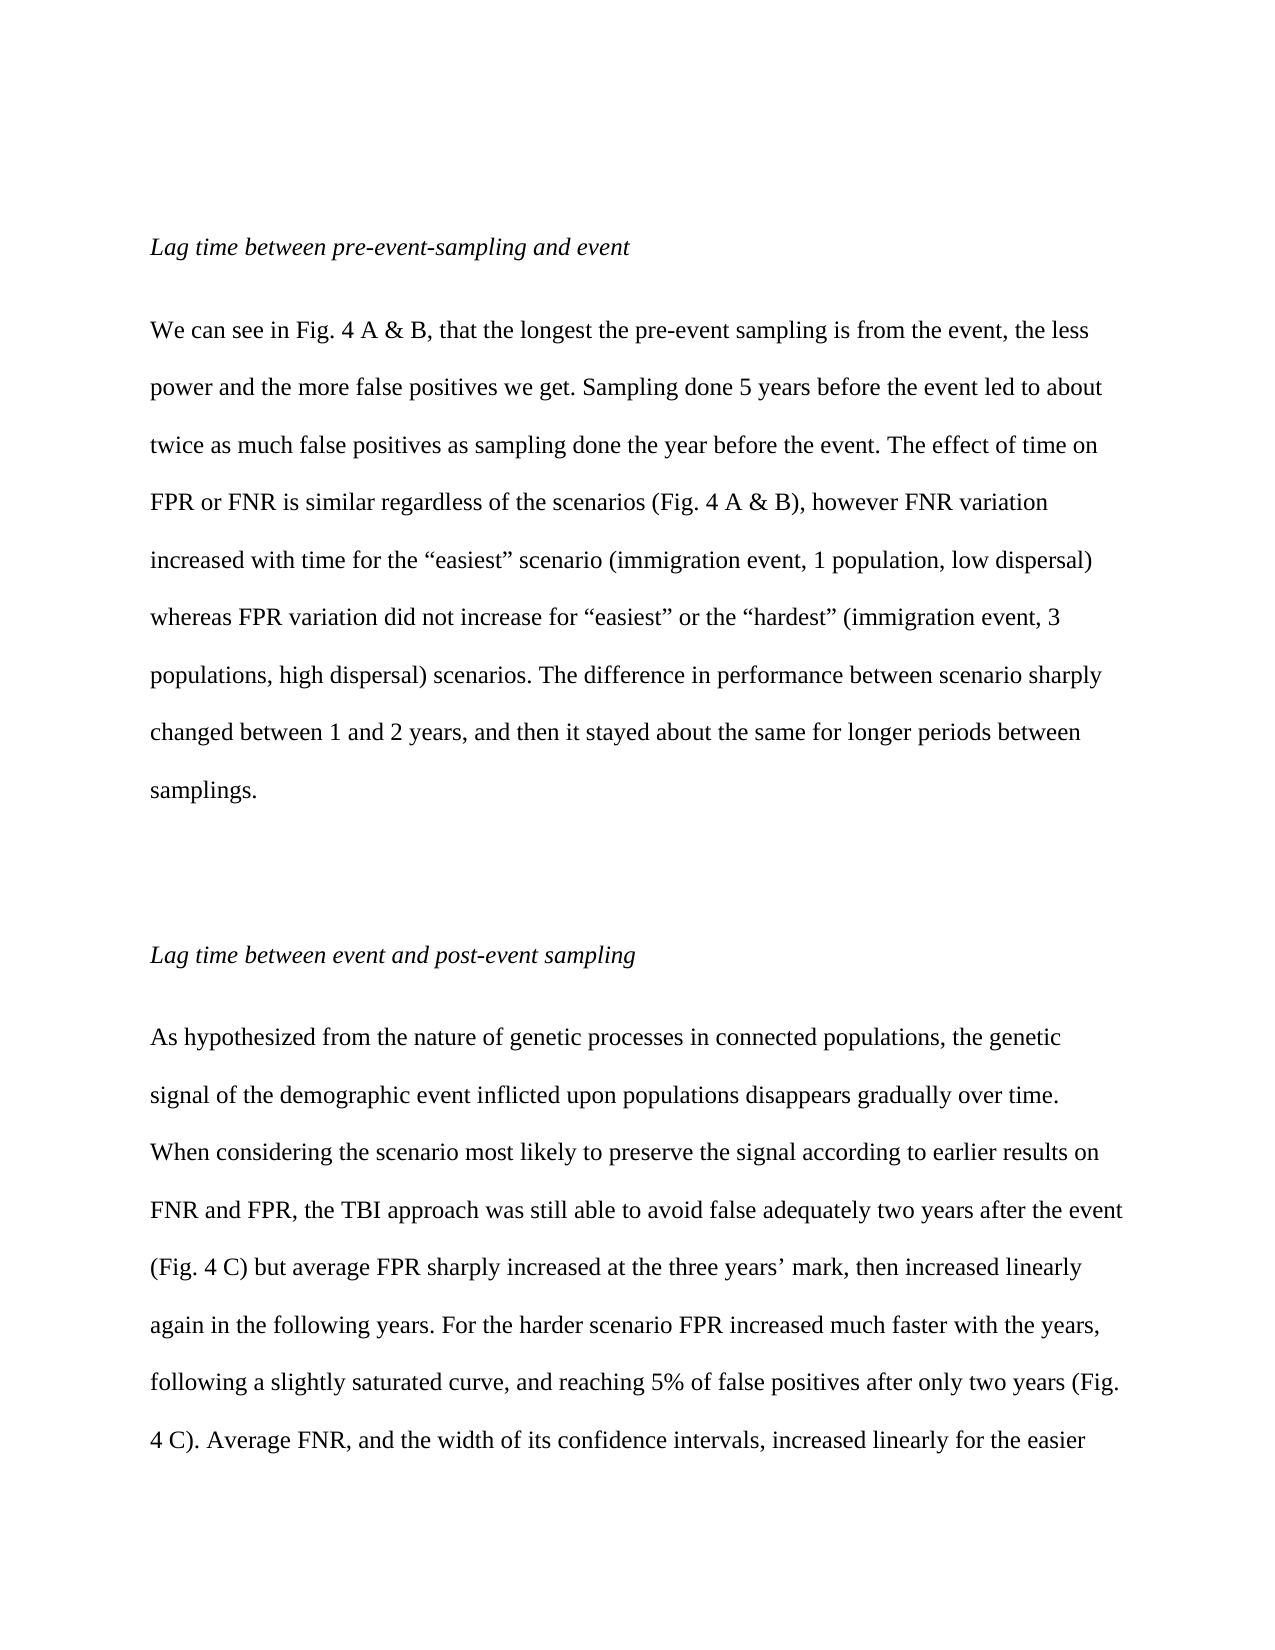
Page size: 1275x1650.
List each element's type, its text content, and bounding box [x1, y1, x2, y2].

text We can see in Fig. 4 A & B, that the longest the pre-event sampling is from the event, the less power and the more false positives we get. Sampling done 5 years before the event led to about twice as much false positives as sampling done the year before the event. The effect of time on FPR or FNR is similar regardless of the scenarios (Fig. 4 A & B), however FNR variation increased with time for the “easiest” scenario (immigration event, 1 population, low dispersal) whereas FPR variation did not increase for “easiest” or the “hardest” (immigration event, 3 populations, high dispersal) scenarios. The difference in performance between scenario sharply changed between 1 and 2 years, and then it stayed about the same for longer periods between samplings. [150, 315, 1125, 804]
text Lag time between pre-event-sampling and event [150, 232, 1125, 261]
text Lag time between event and post-event sampling [150, 940, 1125, 969]
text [150, 1022, 1125, 1454]
